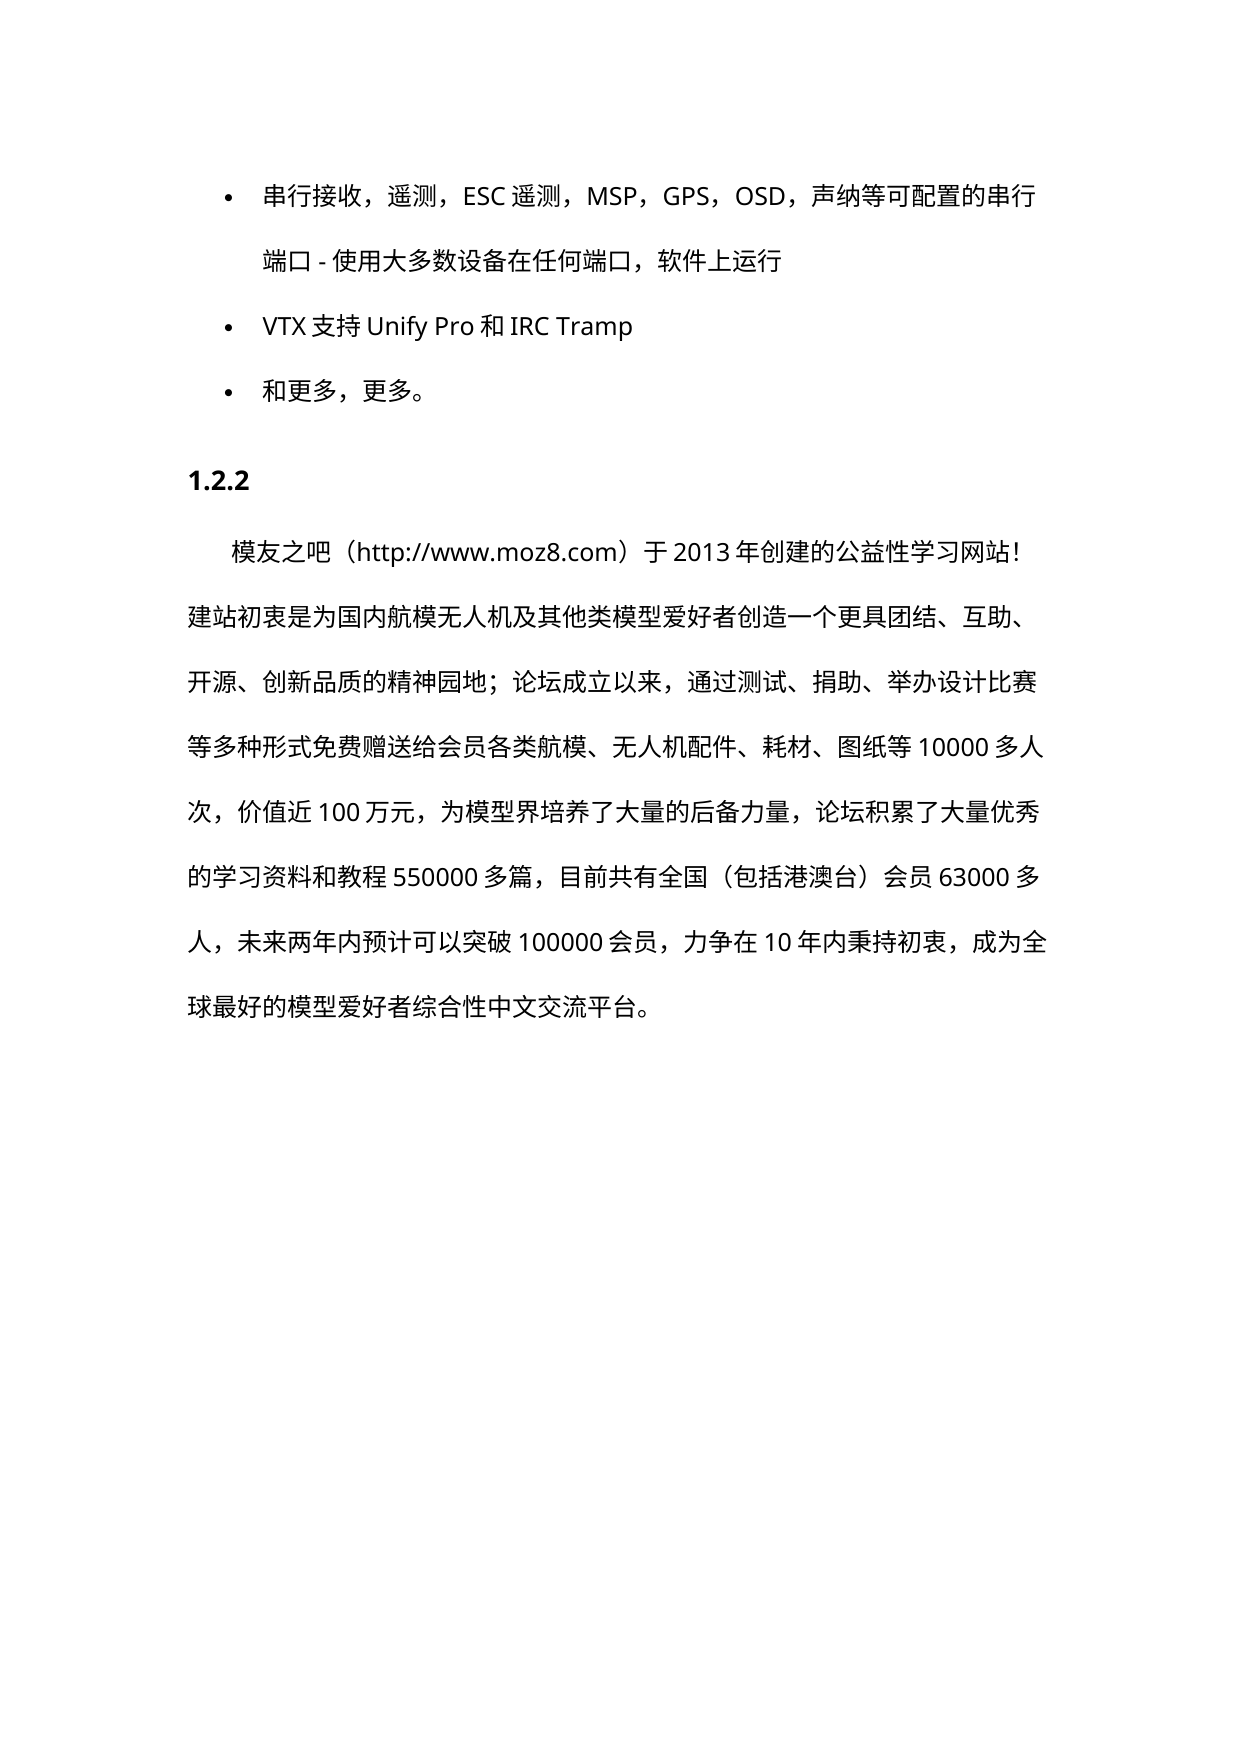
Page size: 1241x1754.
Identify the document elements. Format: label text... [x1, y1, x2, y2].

list 串行接收，遥测，ESC遥测，MSP，GPS，OSD，声纳等可配置的串行端口 - 使用大多数设备在任何端口，软件上运行 [225, 162, 1053, 292]
subtitle 1.2.2 [187, 447, 1053, 512]
list VTX支持Unify Pro和IRC Tramp [225, 292, 1053, 357]
list 和更多，更多。 [225, 357, 1053, 422]
text 模友之吧（http://www.moz8.com）于2013年创建的公益性学习网站！建站初衷是为国内航模无人机及其他类模型爱好者创造一个更具团结、互助、开源、创新品质的精神园地；论坛成立以来，通过测试、捐助、举办设计比赛等多种形式免费赠送给会员各类航模、无人机配件、耗材、图纸等10000多人次，价值近100万元，为模型界培养了大量的后备力量，论坛积累了大量优秀的学习资料和教程550000多篇，目前共有全国（包括港澳台）会员63000多人，未来两年内预计可以突破100000会员，力争在10年内秉持初衷，成为全球最好的模型爱好者综合性中文交流平台。 [187, 518, 1053, 1038]
